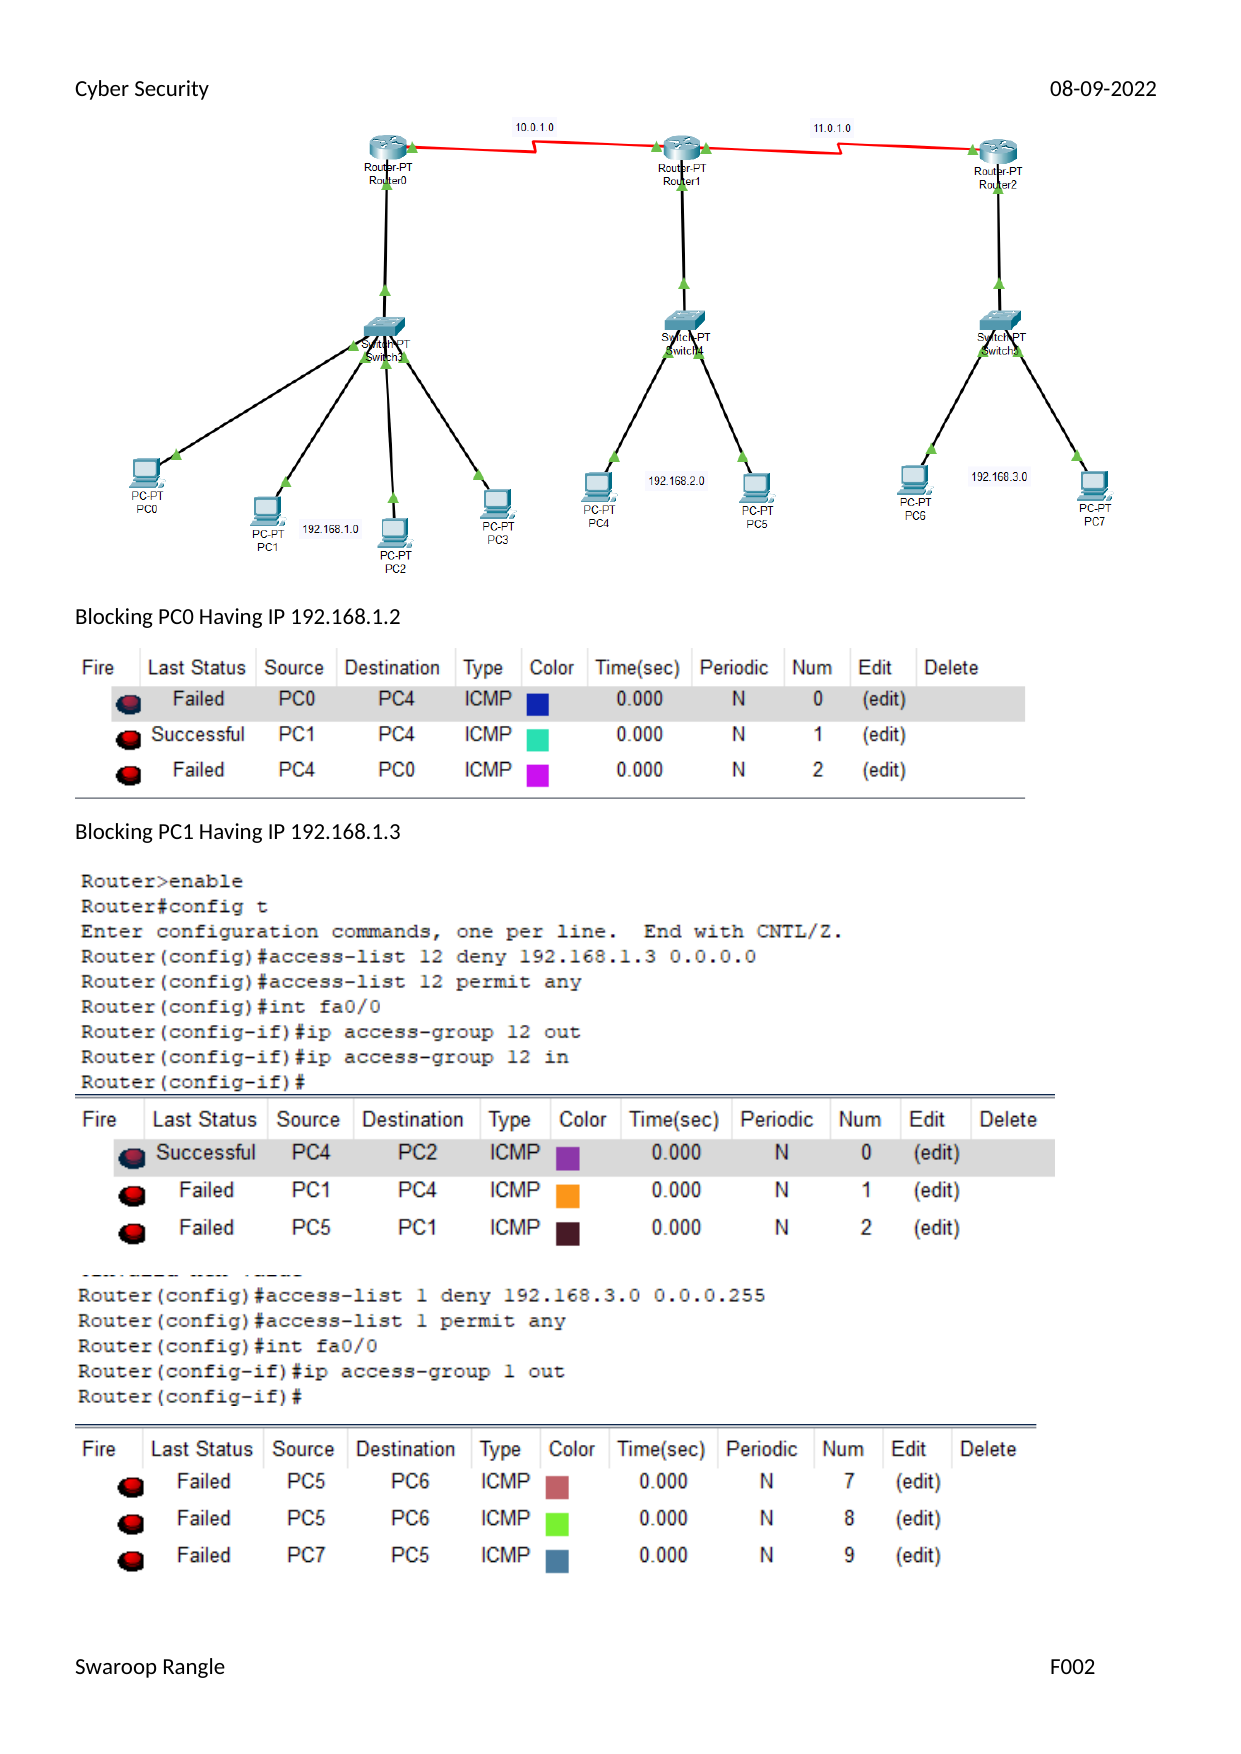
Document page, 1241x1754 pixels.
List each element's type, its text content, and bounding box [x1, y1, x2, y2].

text Blocking PC0 Having IP 192.168.1.2 [75, 602, 1165, 630]
text Blocking PC1 Having IP 192.168.1.3 [75, 817, 1165, 845]
picture [75, 1424, 1037, 1581]
picture [75, 101, 1166, 584]
picture [75, 1094, 1055, 1257]
picture [75, 864, 904, 1093]
picture [75, 648, 1025, 799]
picture [75, 1275, 774, 1406]
